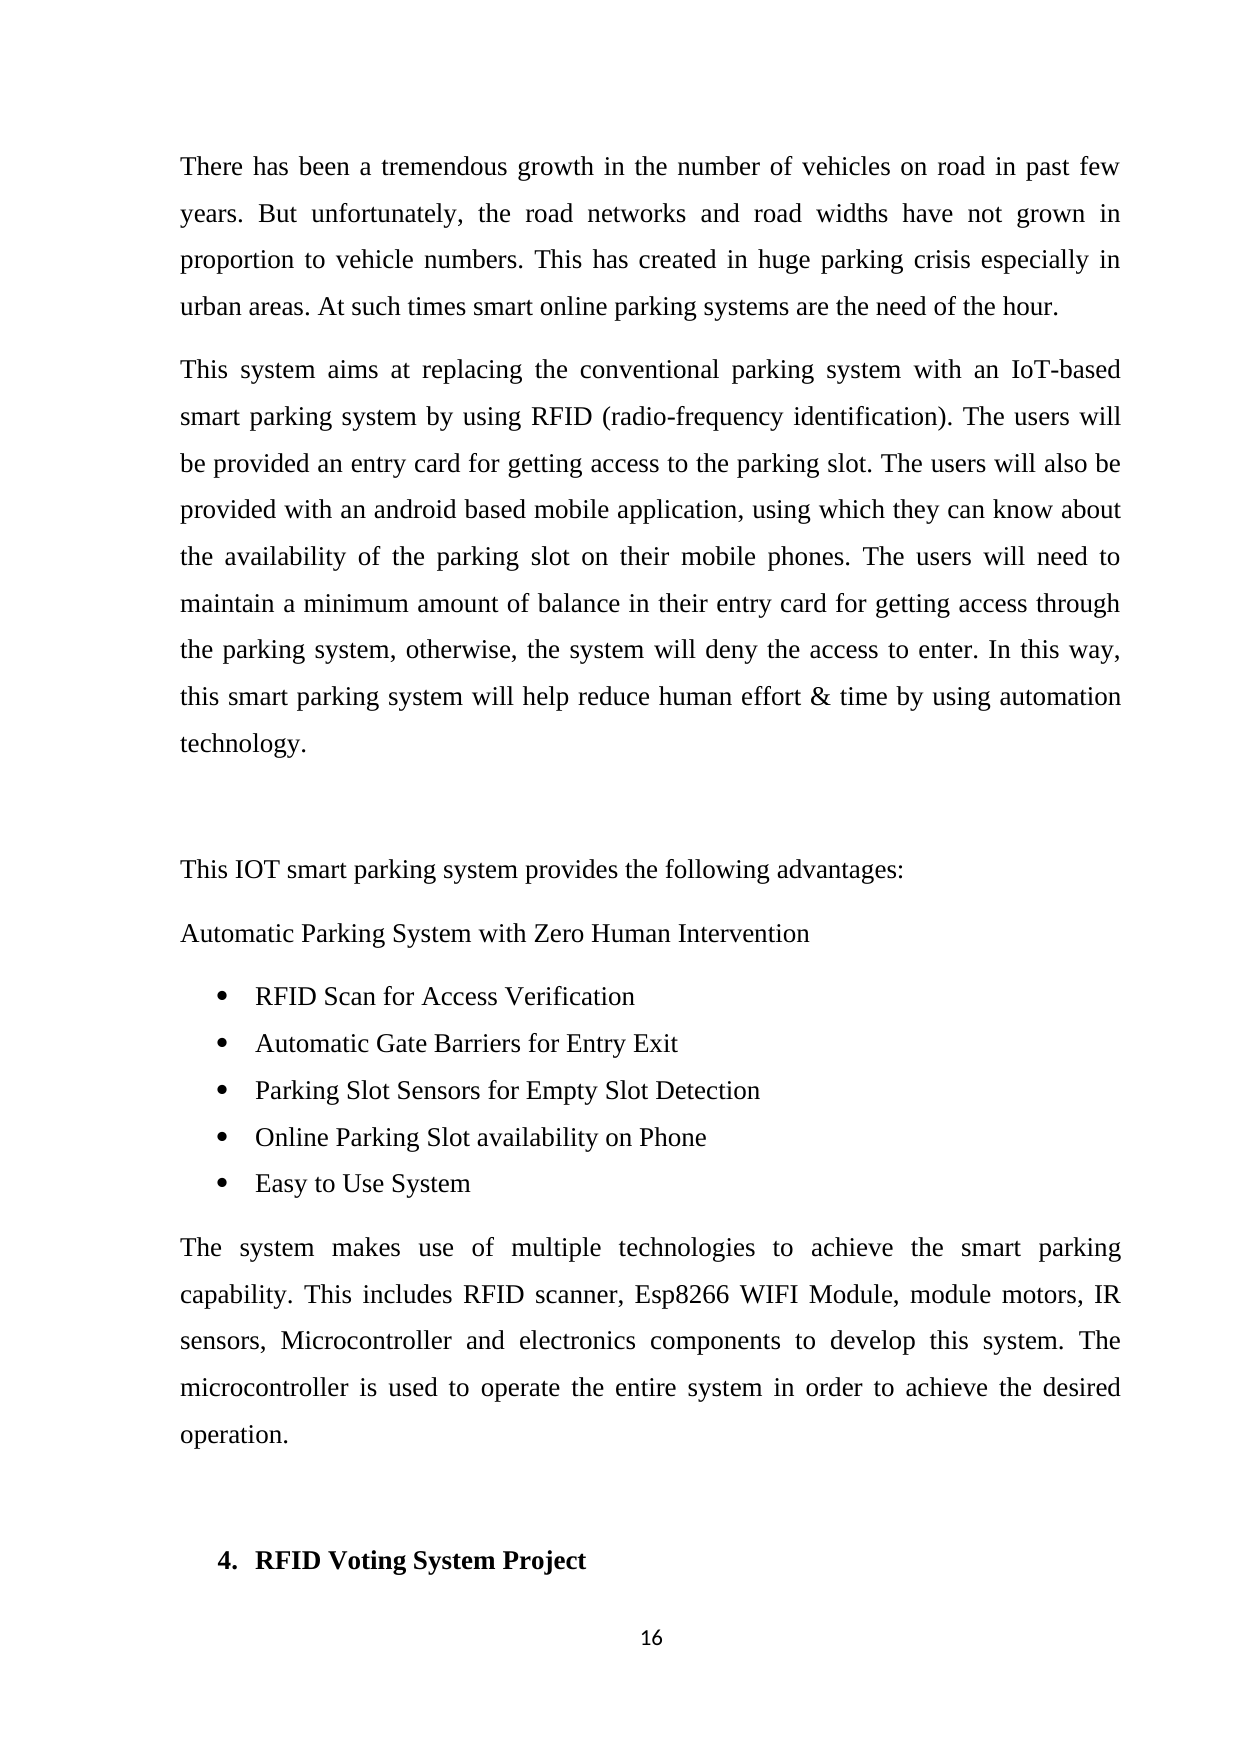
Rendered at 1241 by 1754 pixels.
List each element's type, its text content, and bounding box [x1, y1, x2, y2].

list Online Parking Slot availability on Phone [217, 1121, 1122, 1152]
list RFID Scan for Access Verification [217, 980, 1122, 1011]
list RFID Voting System Project [217, 1544, 1122, 1576]
list Automatic Gate Barriers for Entry Exit [217, 1027, 1122, 1058]
text This system aims at replacing the conventional parking system with an IoT-based smart parking system by using RFID (radio-frequency identification). The users will be provided an entry card for getting access to the parking slot. The users will also be provided with an android based mobile application, using which they can know about the availability of the parking slot on their mobile phones. The users will need to maintain a minimum amount of balance in their entry card for getting access through the parking system, otherwise, the system will deny the access to enter. In this way, this smart parking system will help reduce human effort & time by using automation technology. [180, 353, 1122, 758]
text Automatic Parking System with Zero Human Intervention [180, 917, 1122, 948]
text The system makes use of multiple technologies to achieve the smart parking capability. This includes RFID scanner, Esp8266 WIFI Module, module motors, IR sensors, Microcontroller and electronics components to develop this system. The microcontroller is used to operate the entire system in order to achieve the desired operation. [180, 1231, 1122, 1449]
list Easy to Use System [217, 1167, 1122, 1199]
text This IOT smart parking system provides the following advantages: [180, 853, 1122, 884]
text There has been a tremendous growth in the number of vehicles on road in past few years. But unfortunately, the road networks and road widths have not grown in proportion to vehicle numbers. This has created in huge parking crisis especially in urban areas. At such times smart online parking systems are the need of the hour. [180, 150, 1122, 321]
list Parking Slot Sensors for Empty Slot Detection [217, 1074, 1122, 1105]
